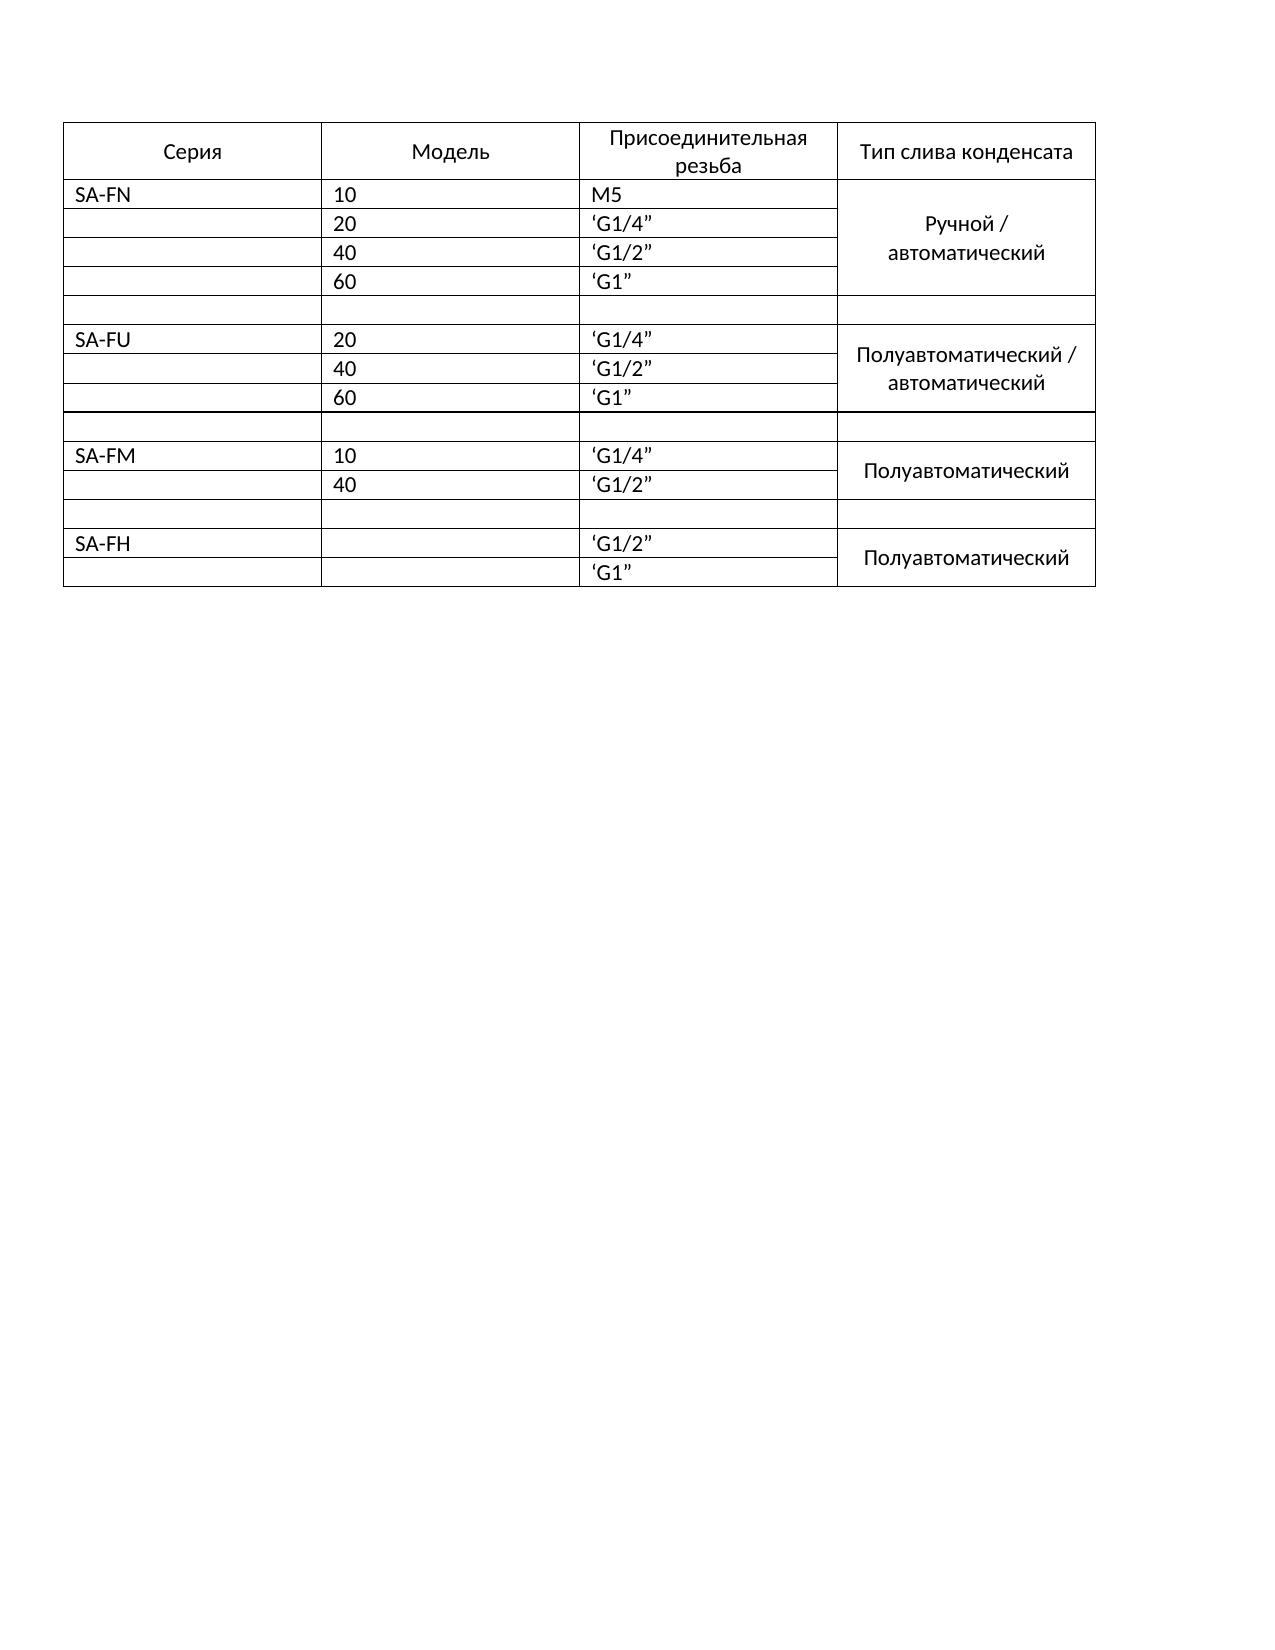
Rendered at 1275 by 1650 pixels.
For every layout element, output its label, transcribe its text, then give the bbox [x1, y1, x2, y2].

table_header Серия [64, 123, 321, 179]
table_cell [64, 209, 321, 237]
table_cell [322, 296, 579, 324]
table_cell 40 [322, 238, 579, 266]
table_cell [838, 500, 1095, 528]
table_cell [322, 413, 579, 441]
table_cell ‘G1” [580, 558, 837, 586]
table_cell [64, 500, 321, 528]
table_cell Полуавтоматический / автоматический [838, 325, 1095, 411]
table_cell 20 [322, 325, 579, 353]
table_cell ‘G1/4” [580, 209, 837, 237]
table_cell [580, 413, 837, 441]
table_cell ‘G1/2” [580, 471, 837, 499]
table_header Присоединительная резьба [580, 123, 837, 179]
table_cell ‘G1” [580, 267, 837, 295]
table_cell 60 [322, 267, 579, 295]
table_cell [580, 500, 837, 528]
table_cell Ручной / автоматический [838, 180, 1095, 295]
table_cell Полуавтоматический [838, 442, 1095, 499]
table_cell SA-FM [64, 442, 321, 469]
table_cell [64, 238, 321, 266]
table_cell 40 [322, 354, 579, 382]
table_cell 60 [322, 384, 579, 411]
table_cell ‘G1/4” [580, 442, 837, 469]
table_cell [64, 413, 321, 441]
table_cell [64, 471, 321, 499]
table_cell [838, 413, 1095, 441]
table_cell М5 [580, 180, 837, 208]
table_cell [64, 296, 321, 324]
table_cell [838, 296, 1095, 324]
table_cell ‘G1/2” [580, 529, 837, 557]
table_cell ‘G1” [580, 384, 837, 411]
table_cell 40 [322, 471, 579, 499]
table_cell SA-FN [64, 180, 321, 208]
table_cell ‘G1/2” [580, 238, 837, 266]
table_cell [64, 267, 321, 295]
table_cell ‘G1/2” [580, 354, 837, 382]
table_cell [64, 558, 321, 586]
table_cell ‘G1/4” [580, 325, 837, 353]
table_cell 10 [322, 180, 579, 208]
table_cell [64, 354, 321, 382]
table_cell [322, 500, 579, 528]
table_header Тип слива конденсата [838, 123, 1095, 179]
table_cell [64, 384, 321, 411]
table_cell [580, 296, 837, 324]
table_cell [322, 558, 579, 586]
table_cell Полуавтоматический [838, 529, 1095, 586]
table_header Модель [322, 123, 579, 179]
table_cell 10 [322, 442, 579, 469]
table_cell SA-FU [64, 325, 321, 353]
table_cell SA-FH [64, 529, 321, 557]
table_cell 20 [322, 209, 579, 237]
table_cell [322, 529, 579, 557]
